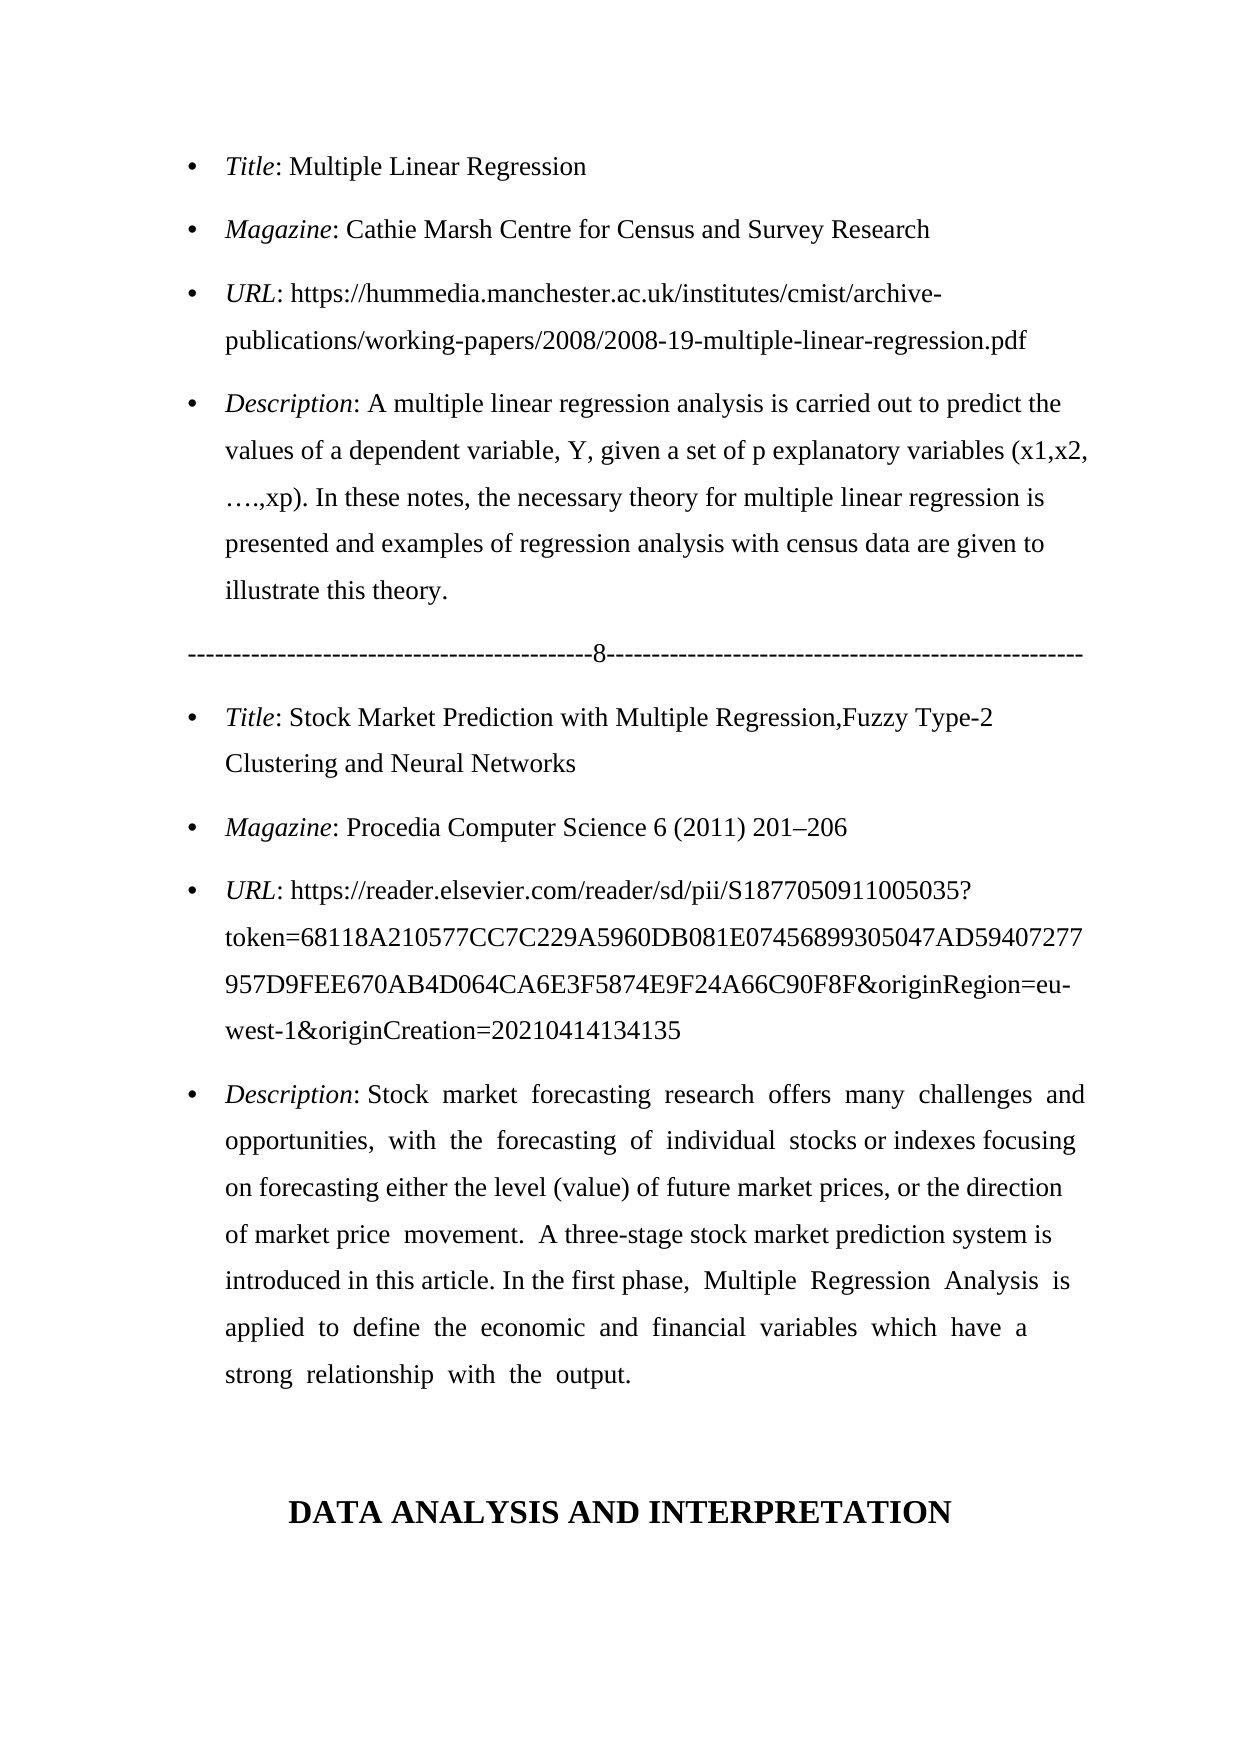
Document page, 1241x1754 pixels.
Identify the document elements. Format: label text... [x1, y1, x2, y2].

list URL: https://hummedia.manchester.ac.uk/institutes/cmist/archive-publications/working-papers/2008/2008-19-multiple-linear-regression.pdf [187, 277, 1090, 355]
list URL: https://reader.elsevier.com/reader/sd/pii/S1877050911005035?token=68118A210577CC7C229A5960DB081E07456899305047AD59407277957D9FEE670AB4D064CA6E3F5874E9F24A66C90F8F&originRegion=eu-west-1&originCreation=20210414134135 [187, 874, 1090, 1046]
list Title: Multiple Linear Regression [187, 150, 1090, 181]
text ---------------------------------------------8----------------------------------------------------- [187, 637, 1090, 668]
list Magazine: Procedia Computer Science 6 (2011) 201–206 [187, 811, 1090, 842]
list Description: Stock market forecasting research offers many challenges and opportunities, with the forecasting of individual stocks or indexes focusing on forecasting either the level (value) of future market prices, or the direction of market price movement. A three-stage stock market prediction system is introduced in this article. In the first phase, Multiple Regression Analysis is applied to define the economic and financial variables which have a strong relationship with the output. [187, 1078, 1090, 1389]
list Description: A multiple linear regression analysis is carried out to predict the values of a dependent variable, Y, given a set of p explanatory variables (x1,x2,….,xp). In these notes, the necessary theory for multiple linear regression is presented and examples of regression analysis with census data are given to illustrate this theory. [187, 387, 1090, 605]
subtitle DATA ANALYSIS AND INTERPRETATION [150, 1493, 1090, 1531]
list Magazine: Cathie Marsh Centre for Census and Survey Research [187, 213, 1090, 245]
list Title: Stock Market Prediction with Multiple Regression,Fuzzy Type-2 Clustering and Neural Networks [187, 701, 1090, 778]
